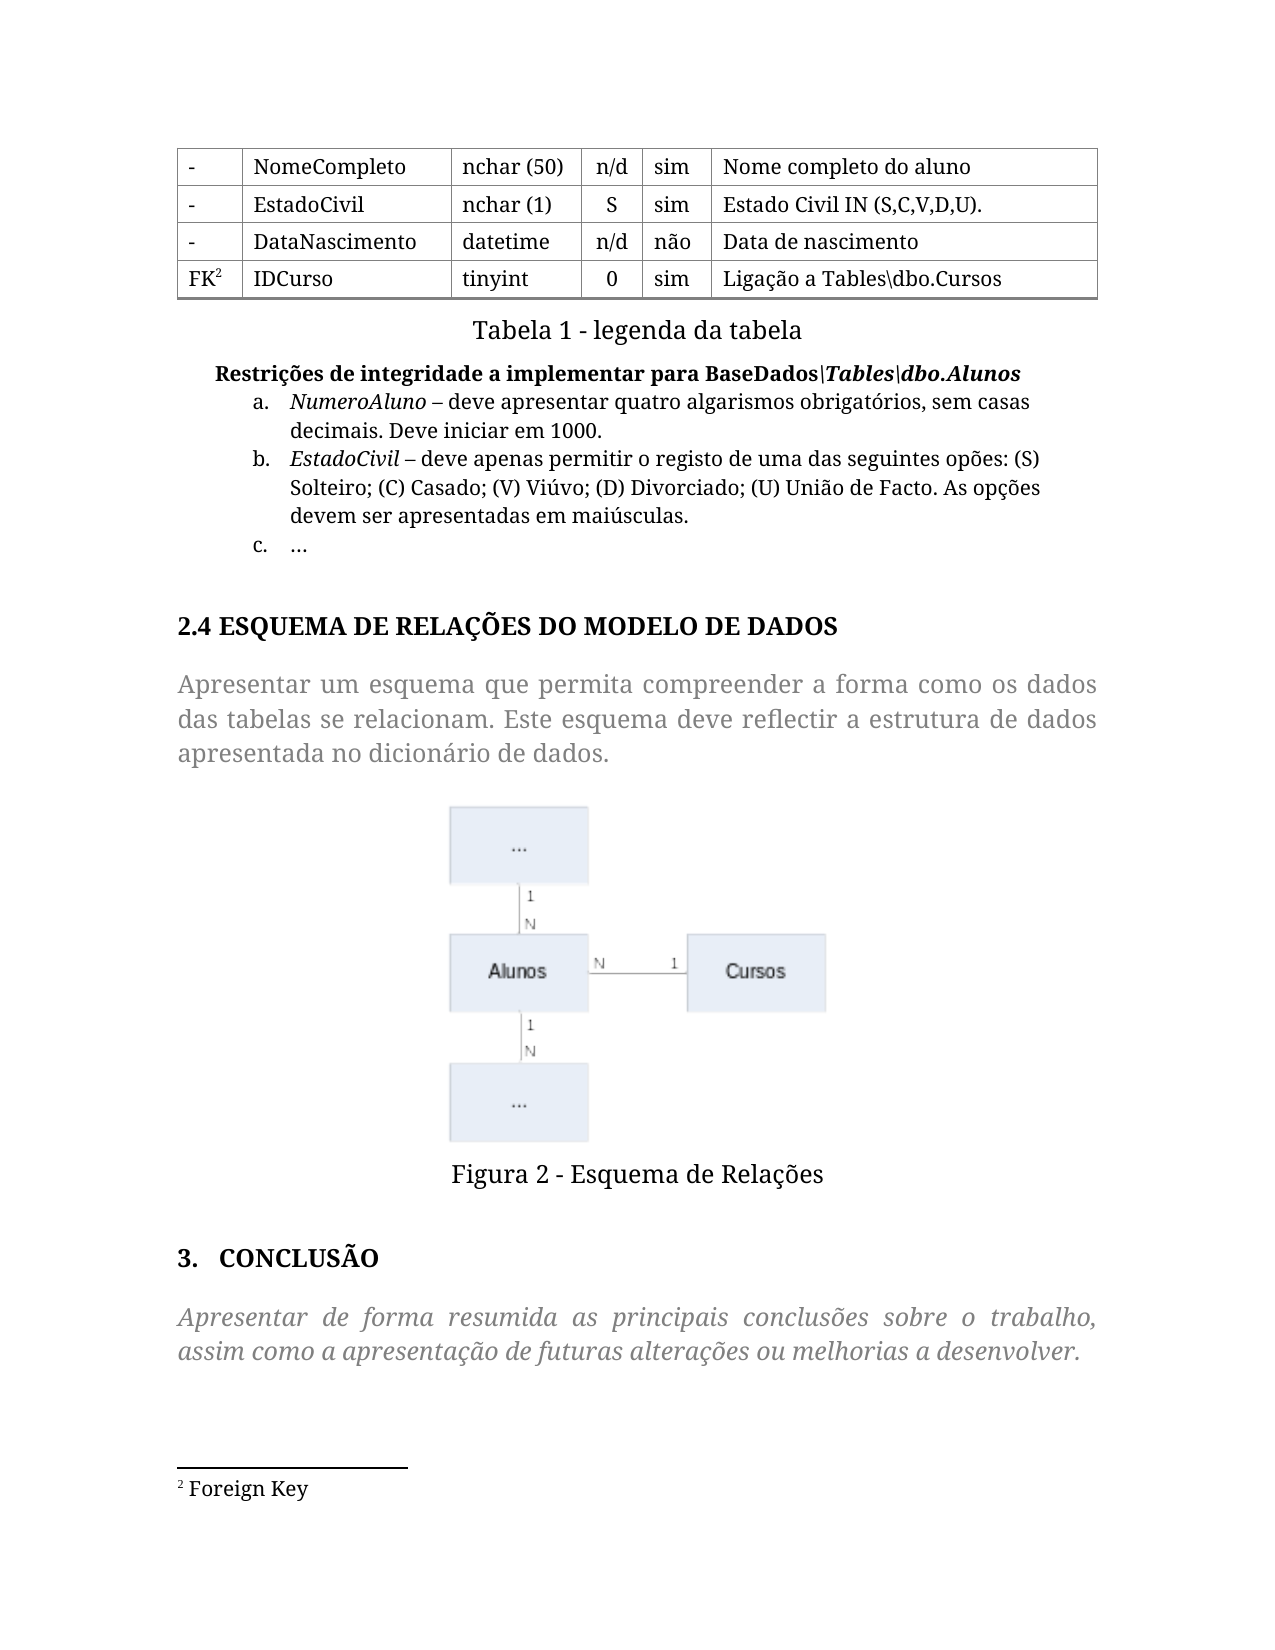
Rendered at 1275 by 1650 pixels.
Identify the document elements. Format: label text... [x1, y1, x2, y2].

table_cell Nome completo do aluno [712, 149, 1097, 185]
table_cell sim [643, 261, 711, 297]
table_cell não [643, 223, 711, 259]
table_cell - [178, 149, 242, 185]
table_cell datetime [452, 223, 581, 259]
table_cell 0 [582, 261, 642, 297]
table_cell - [178, 186, 242, 222]
table_cell sim [643, 149, 711, 185]
list EstadoCivil – deve apenas permitir o registo de uma das seguintes opões: (S) Solteiro; (C) Casado; (V) Viúvo; (D) Divorciado; (U) União de Facto. As opções devem ser apresentadas em maiúsculas. [252, 444, 1098, 530]
table_cell nchar (50) [452, 149, 581, 185]
table_cell Data de nascimento [712, 223, 1097, 259]
table_cell tinyint [452, 261, 581, 297]
table_cell DataNascimento [243, 223, 451, 259]
table_cell nchar (1) [452, 186, 581, 222]
subtitle CONCLUsão [177, 1241, 1098, 1275]
table_cell sim [643, 186, 711, 222]
table_cell Estado Civil IN (S,C,V,D,U). [712, 186, 1097, 222]
table_cell NomeCompleto [243, 149, 451, 185]
text Tabela 1 - legenda da tabela [177, 312, 1098, 347]
text Apresentar um esquema que permita compreender a forma como os dados das tabelas se relacionam. Este esquema deve reflectir a estrutura de dados apresentada no dicionário de dados. [177, 667, 1098, 769]
list … [252, 530, 1098, 558]
text Apresentar de forma resumida as principais conclusões sobre o trabalho, assim como a apresentação de futuras alterações ou melhorias a desenvolver. [177, 1300, 1098, 1368]
table_cell FK [178, 261, 242, 297]
table_cell n/d [582, 149, 642, 185]
table_cell n/d [582, 223, 642, 259]
table_cell S [582, 186, 642, 222]
subtitle Esquema de relações do modelo de dados [177, 608, 1098, 642]
list NumeroAluno – deve apresentar quatro algarismos obrigatórios, sem casas decimais. Deve iniciar em 1000. [252, 387, 1098, 444]
table_cell - [178, 223, 242, 259]
table_cell Ligação a Tables\dbo.Cursos [712, 261, 1097, 297]
text Restrições de integridade a implementar para BaseDados\Tables\dbo.Alunos [215, 359, 1098, 387]
text Figura 2 - Esquema de Relações [177, 1157, 1098, 1191]
table_cell IDCurso [243, 261, 451, 297]
table_cell EstadoCivil [243, 186, 451, 222]
